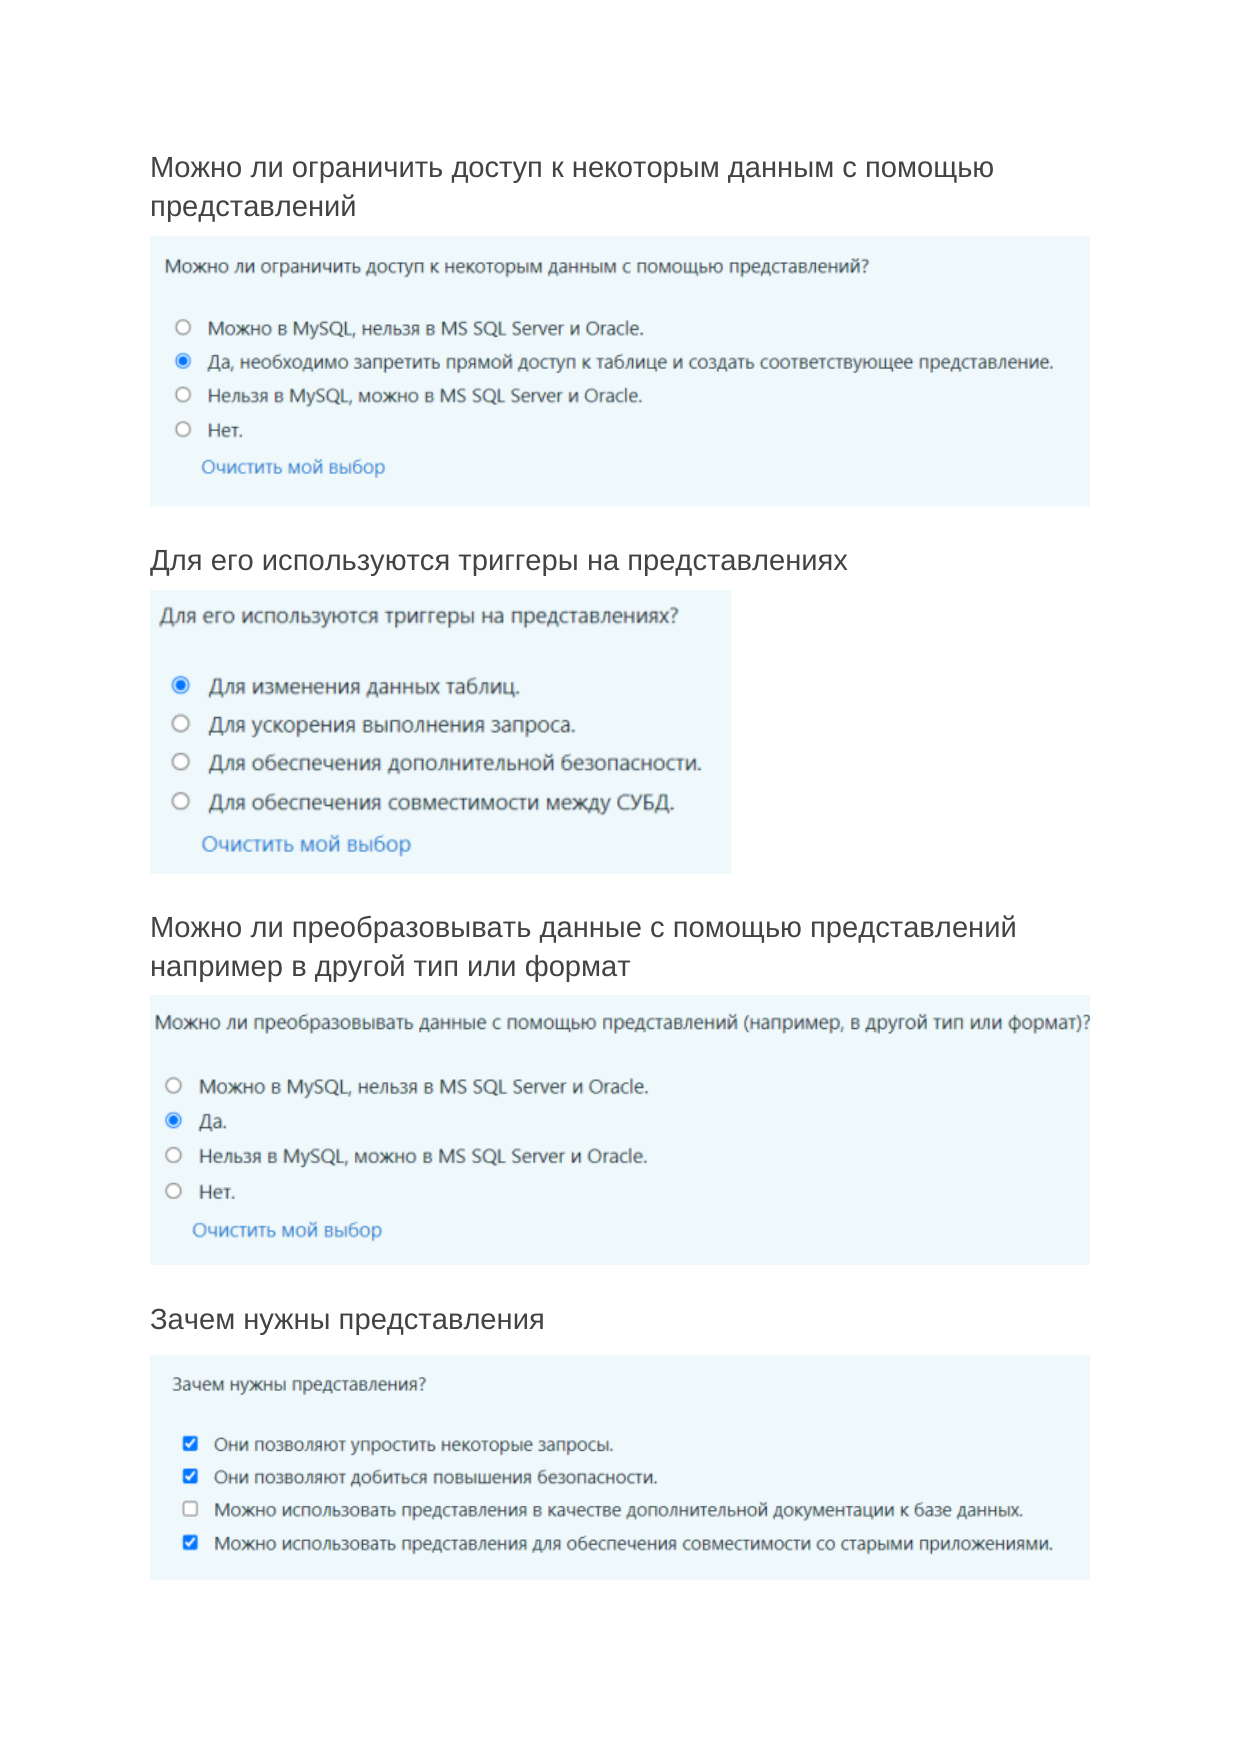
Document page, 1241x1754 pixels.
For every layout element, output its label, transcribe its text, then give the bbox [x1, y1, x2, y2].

subtitle Можно ли преобразовывать данные с помощью представлений например в другой тип или формат [150, 910, 1090, 982]
picture [150, 1348, 1091, 1580]
subtitle Для его используются триггеры на представлениях [150, 543, 1090, 577]
subtitle Можно ли ограничить доступ к некоторым данным с помощью представлений [150, 150, 1090, 222]
picture [150, 590, 732, 874]
subtitle Зачем нужны представления [150, 1302, 1090, 1335]
picture [150, 995, 1091, 1265]
picture [150, 235, 1091, 507]
